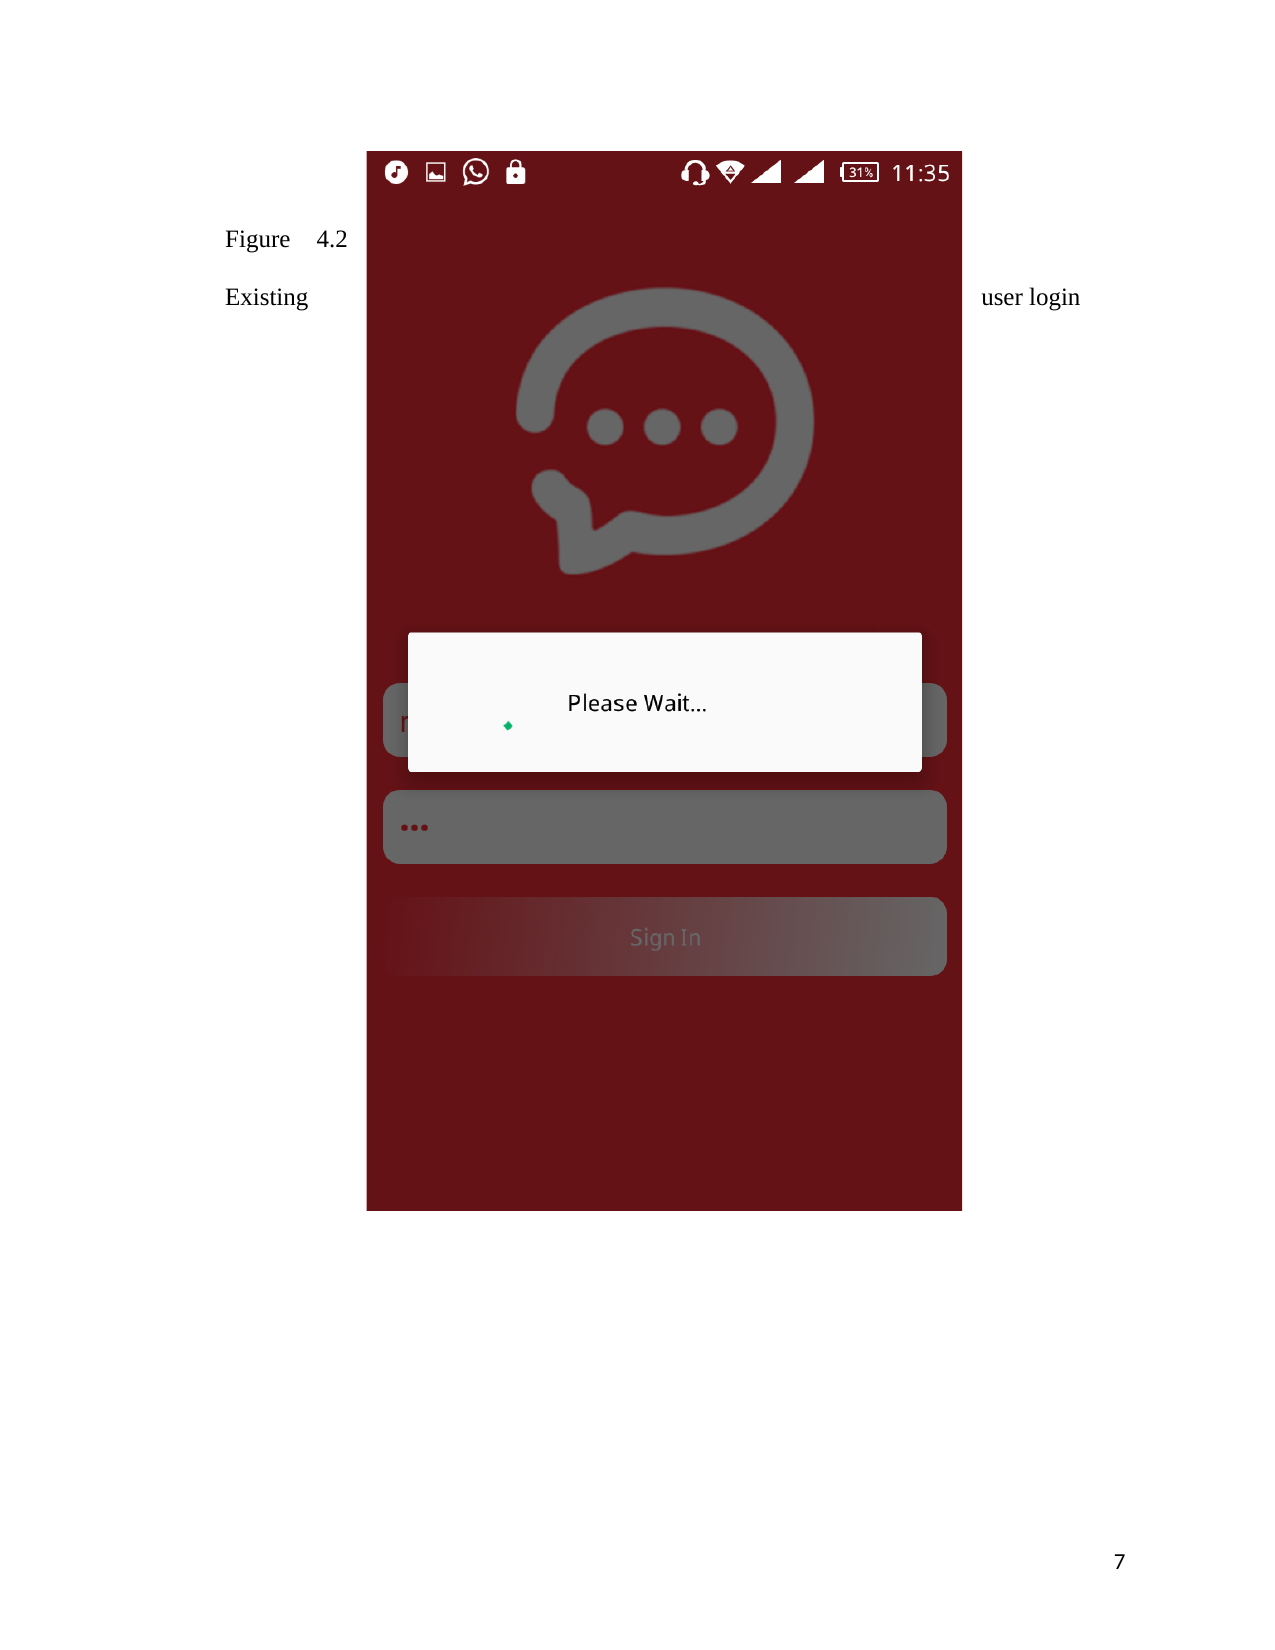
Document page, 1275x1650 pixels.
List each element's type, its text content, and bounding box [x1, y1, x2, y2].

text Figure 4.2 Existing user login [963, 224, 1125, 310]
picture [366, 151, 963, 1211]
text Figure 4.2 Existing user login [150, 224, 366, 310]
